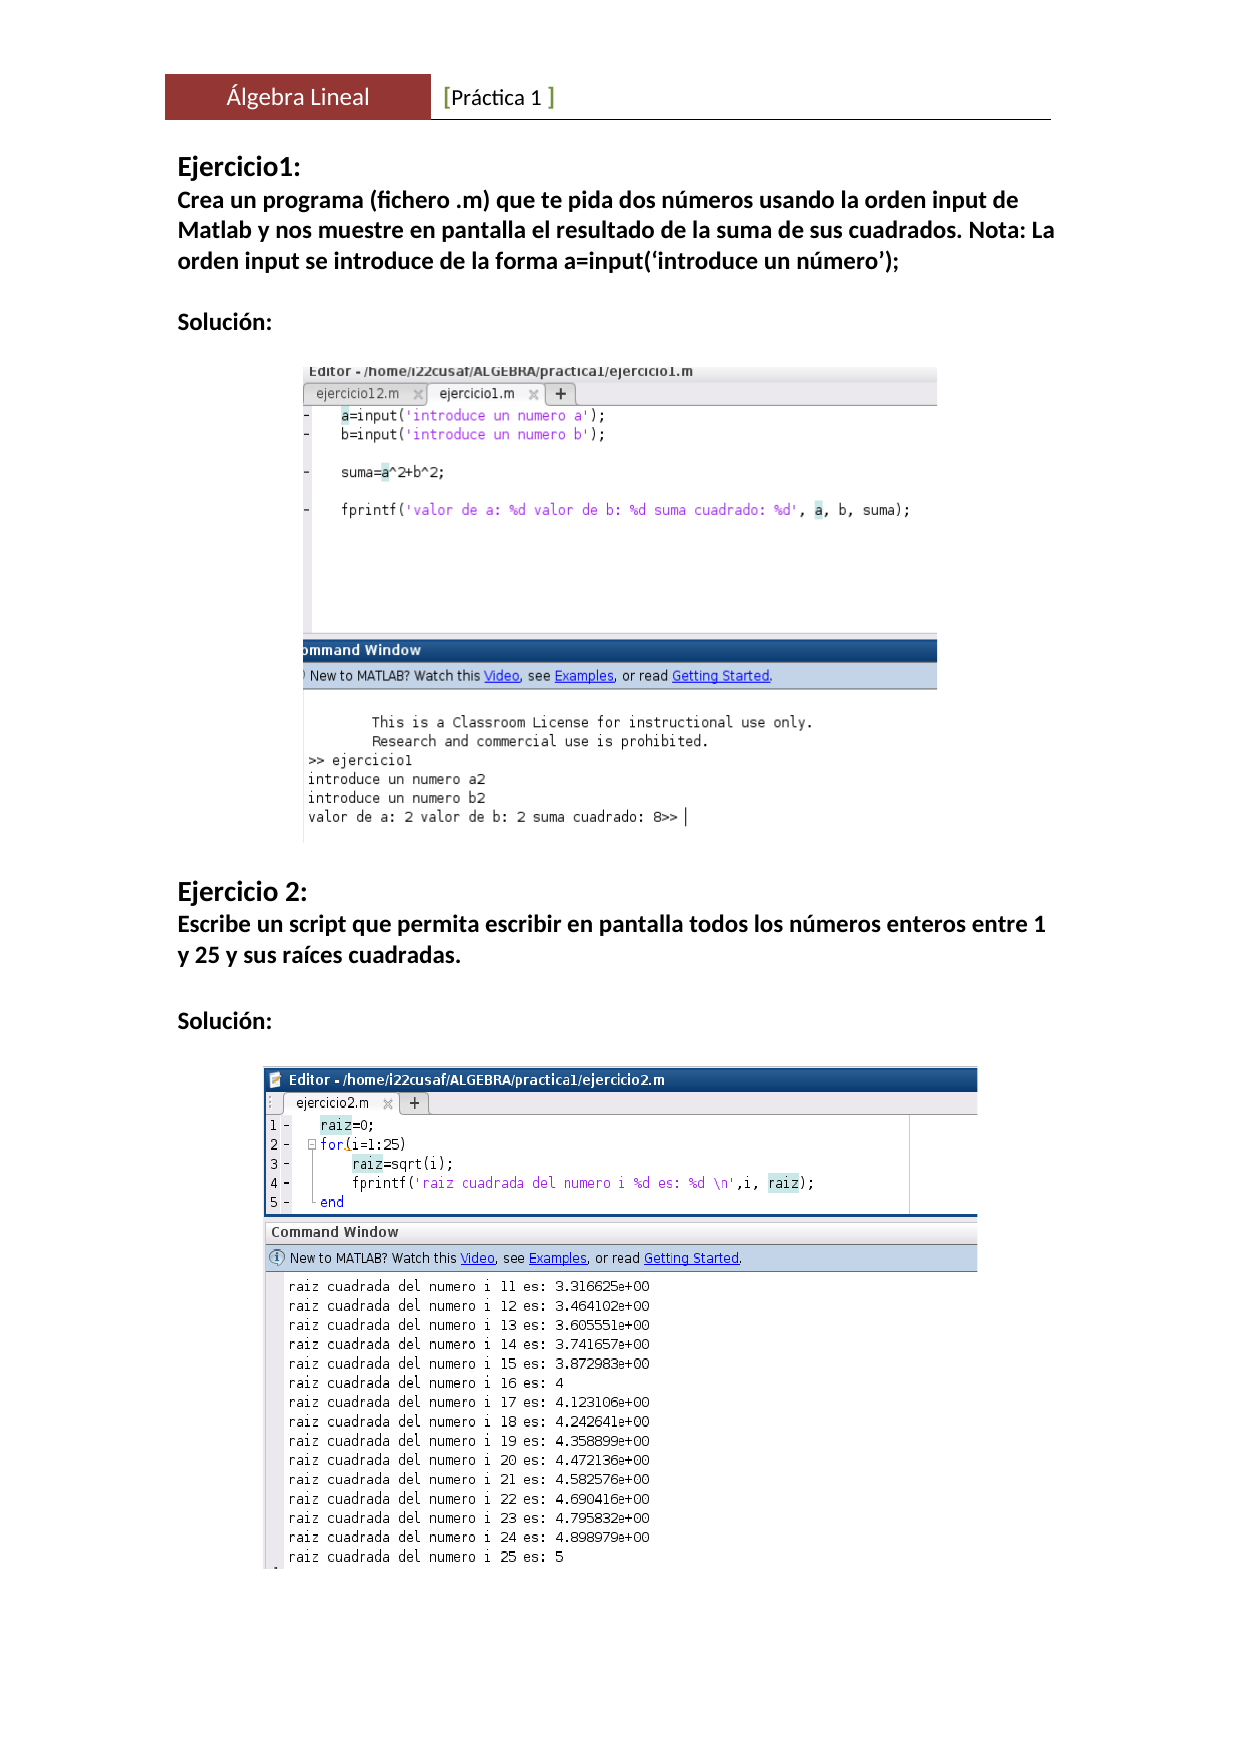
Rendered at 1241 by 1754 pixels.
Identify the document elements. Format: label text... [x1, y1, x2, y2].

text Solución: [177, 1005, 1063, 1036]
text Ejercicio 2: [177, 873, 1063, 909]
text Solución: [177, 306, 1063, 337]
text Ejercicio1: [177, 148, 1063, 184]
picture [303, 367, 938, 843]
text Crea un programa (fichero .m) que te pida dos números usando la orden input de Matlab y nos muestre en pantalla el resultado de la suma de sus cuadrados. Nota: La orden input se introduce de la forma a=input(‘introduce un número’); [177, 184, 1063, 276]
text Escribe un script que permita escribir en pantalla todos los números enteros entre 1 y 25 y sus raíces cuadradas. [177, 909, 1063, 970]
picture [262, 1066, 978, 1569]
